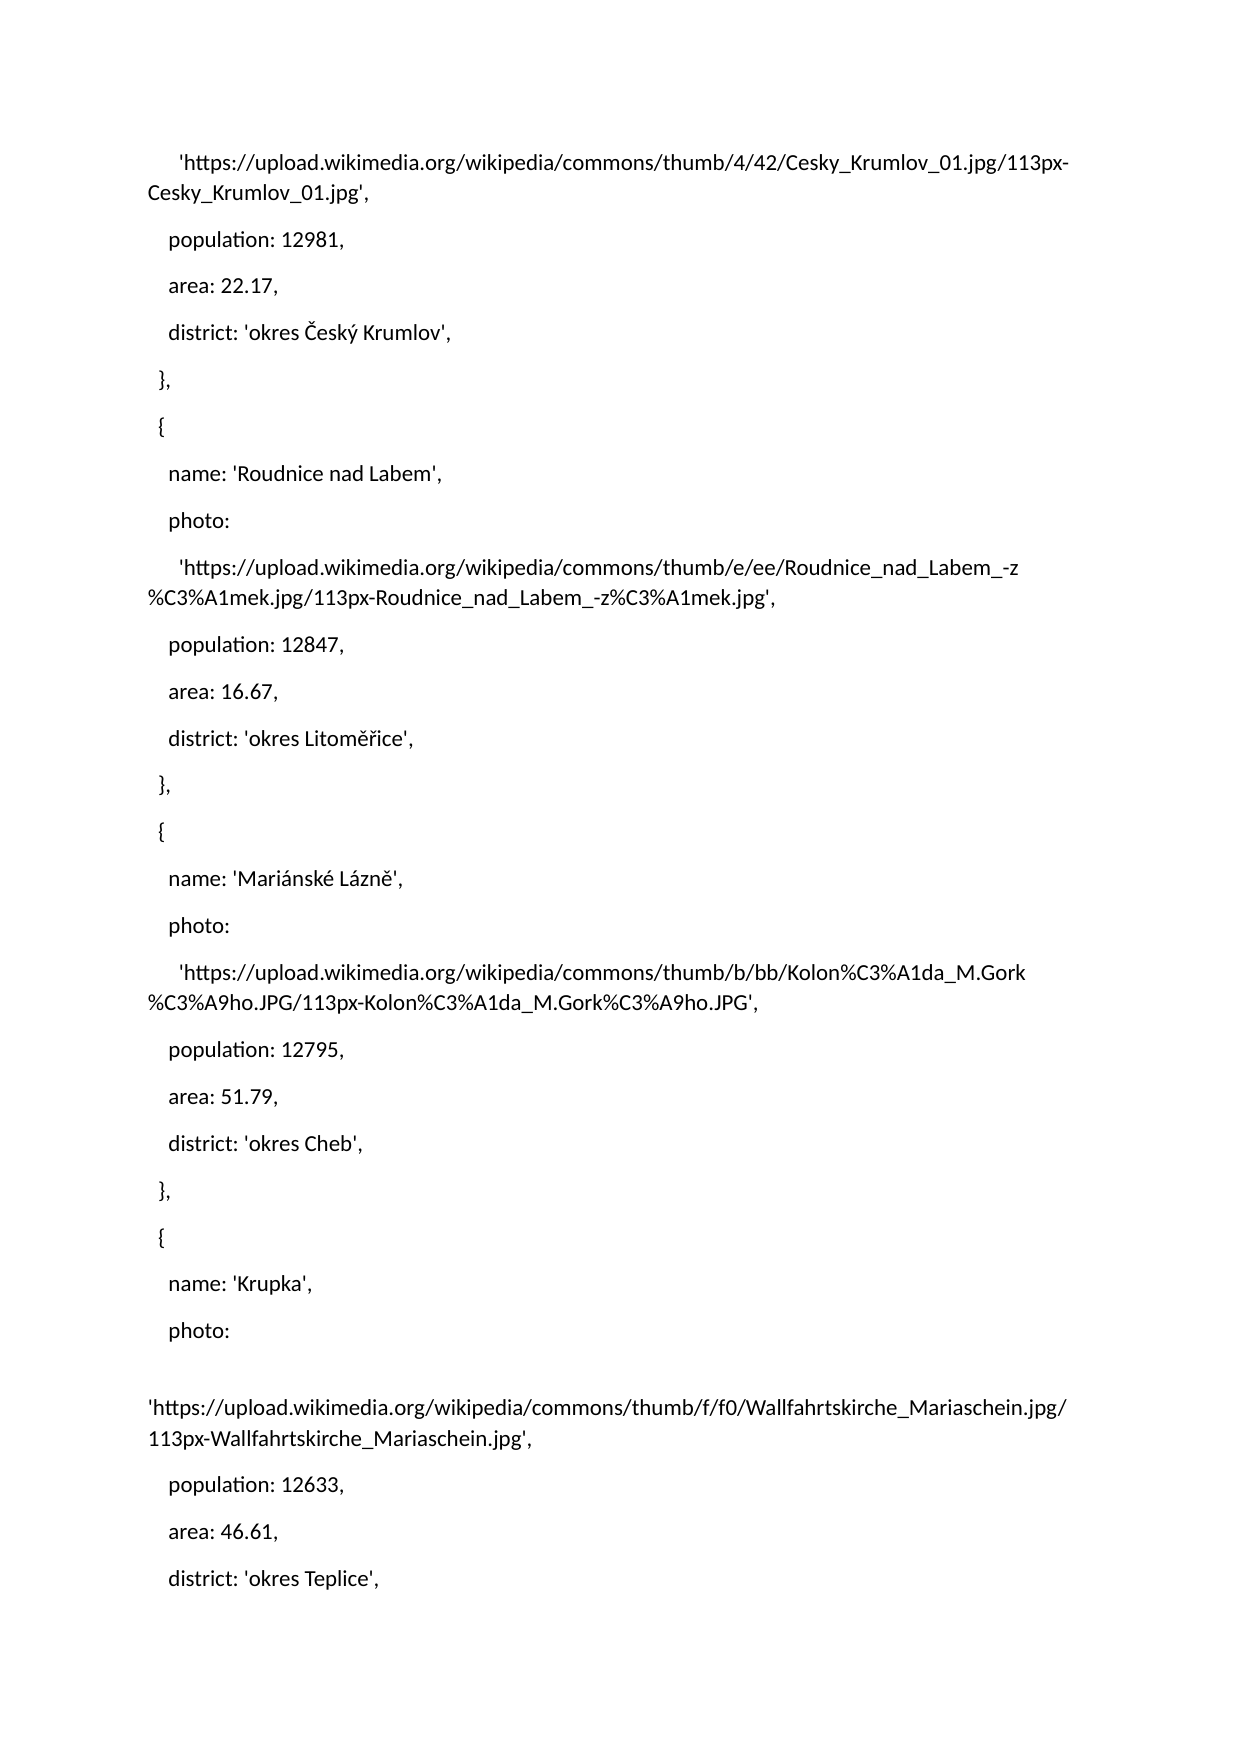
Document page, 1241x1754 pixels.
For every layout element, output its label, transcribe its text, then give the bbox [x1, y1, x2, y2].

text { [148, 412, 1093, 440]
text }, [148, 365, 1093, 393]
text name: 'Roudnice nad Labem', [148, 459, 1093, 487]
text 'https://upload.wikimedia.org/wikipedia/commons/thumb/4/42/Cesky_Krumlov_01.jpg/113px-Cesky_Krumlov_01.jpg', [148, 148, 1093, 206]
text 'https://upload.wikimedia.org/wikipedia/commons/thumb/e/ee/Roudnice_nad_Labem_-z%C3%A1mek.jpg/113px-Roudnice_nad_Labem_-z%C3%A1mek.jpg', [148, 553, 1093, 611]
text population: 12795, [148, 1035, 1093, 1063]
text name: 'Krupka', [148, 1269, 1093, 1297]
text area: 22.17, [148, 272, 1093, 299]
text name: 'Mariánské Lázně', [148, 864, 1093, 892]
text photo: [148, 1316, 1093, 1344]
text photo: [148, 911, 1093, 939]
text }, [148, 1176, 1093, 1204]
text area: 16.67, [148, 677, 1093, 705]
text area: 46.61, [148, 1517, 1093, 1545]
text 'https://upload.wikimedia.org/wikipedia/commons/thumb/b/bb/Kolon%C3%A1da_M.Gork%C3%A9ho.JPG/113px-Kolon%C3%A1da_M.Gork%C3%A9ho.JPG', [148, 958, 1093, 1016]
text { [148, 817, 1093, 845]
text population: 12633, [148, 1471, 1093, 1498]
text district: 'okres Teplice', [148, 1564, 1093, 1592]
text district: 'okres Český Krumlov', [148, 318, 1093, 346]
text population: 12981, [148, 225, 1093, 253]
text district: 'okres Litoměřice', [148, 724, 1093, 752]
text photo: [148, 506, 1093, 534]
text 'https://upload.wikimedia.org/wikipedia/commons/thumb/f/f0/Wallfahrtskirche_Mariaschein.jpg/113px-Wallfahrtskirche_Mariaschein.jpg', [148, 1363, 1093, 1452]
text { [148, 1223, 1093, 1251]
text }, [148, 771, 1093, 798]
text area: 51.79, [148, 1082, 1093, 1110]
text district: 'okres Cheb', [148, 1129, 1093, 1157]
text population: 12847, [148, 630, 1093, 658]
